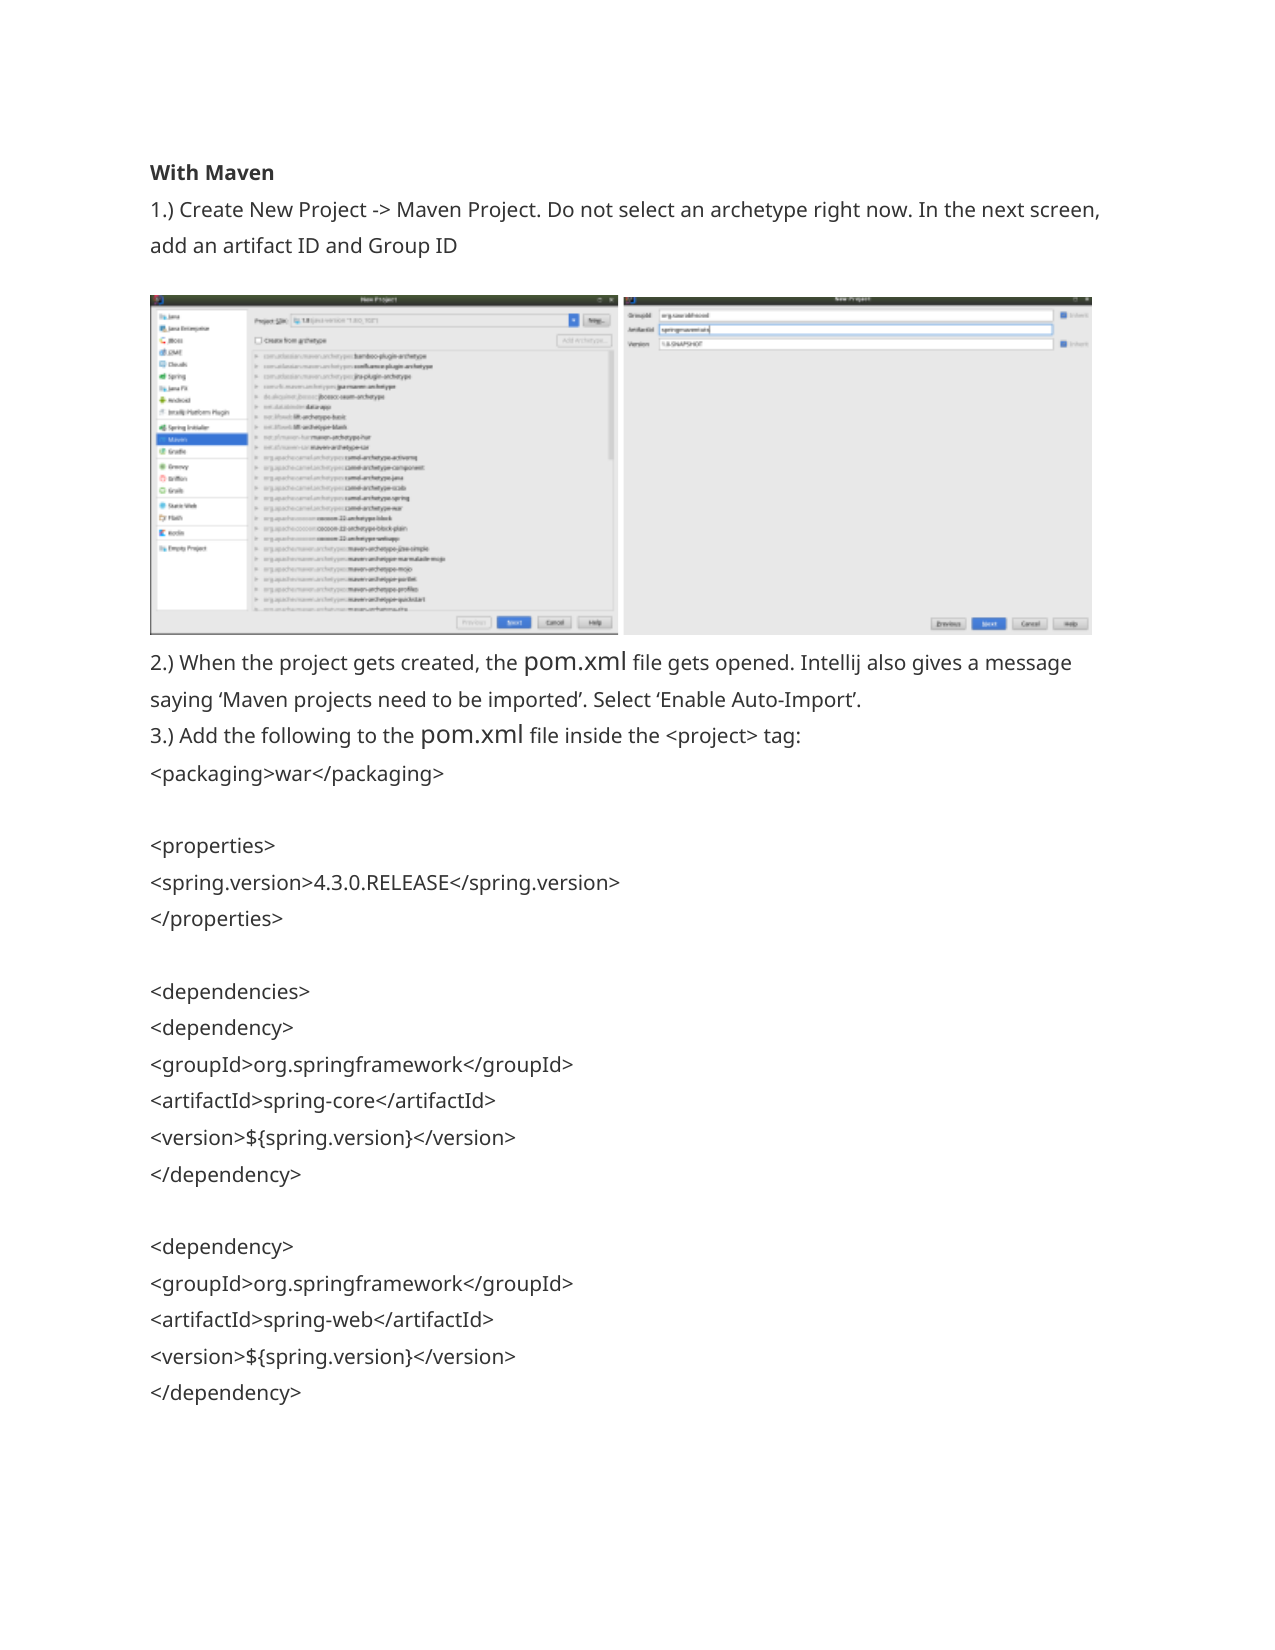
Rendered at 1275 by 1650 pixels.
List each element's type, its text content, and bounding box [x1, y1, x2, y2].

text <packaging>war</packaging> [150, 751, 1125, 787]
text 2.) When the project gets created, the pom.xml file gets opened. Intellij also gives a message saying ‘Maven projects need to be imported’. Select ‘Enable Auto-Import’. [150, 641, 1125, 714]
text <dependencies> <dependency> <groupId>org.springframework</groupId> <artifactId>spring-core</artifactId> <version>${spring.version}</version> </dependency> [150, 969, 1125, 1188]
picture [150, 295, 619, 635]
picture [623, 297, 1092, 635]
text <properties> <spring.version>4.3.0.RELEASE</spring.version> </properties> [150, 823, 1125, 933]
text <dependency> <groupId>org.springframework</groupId> <artifactId>spring-web</artifactId> <version>${spring.version}</version> </dependency> [150, 1224, 1125, 1407]
text 3.) Add the following to the pom.xml file inside the <project> tag: [150, 714, 1125, 751]
text With Maven [150, 150, 1125, 187]
text 1.) Create New Project -> Maven Project. Do not select an archetype right now. In the next screen, add an artifact ID and Group ID [150, 187, 1125, 260]
